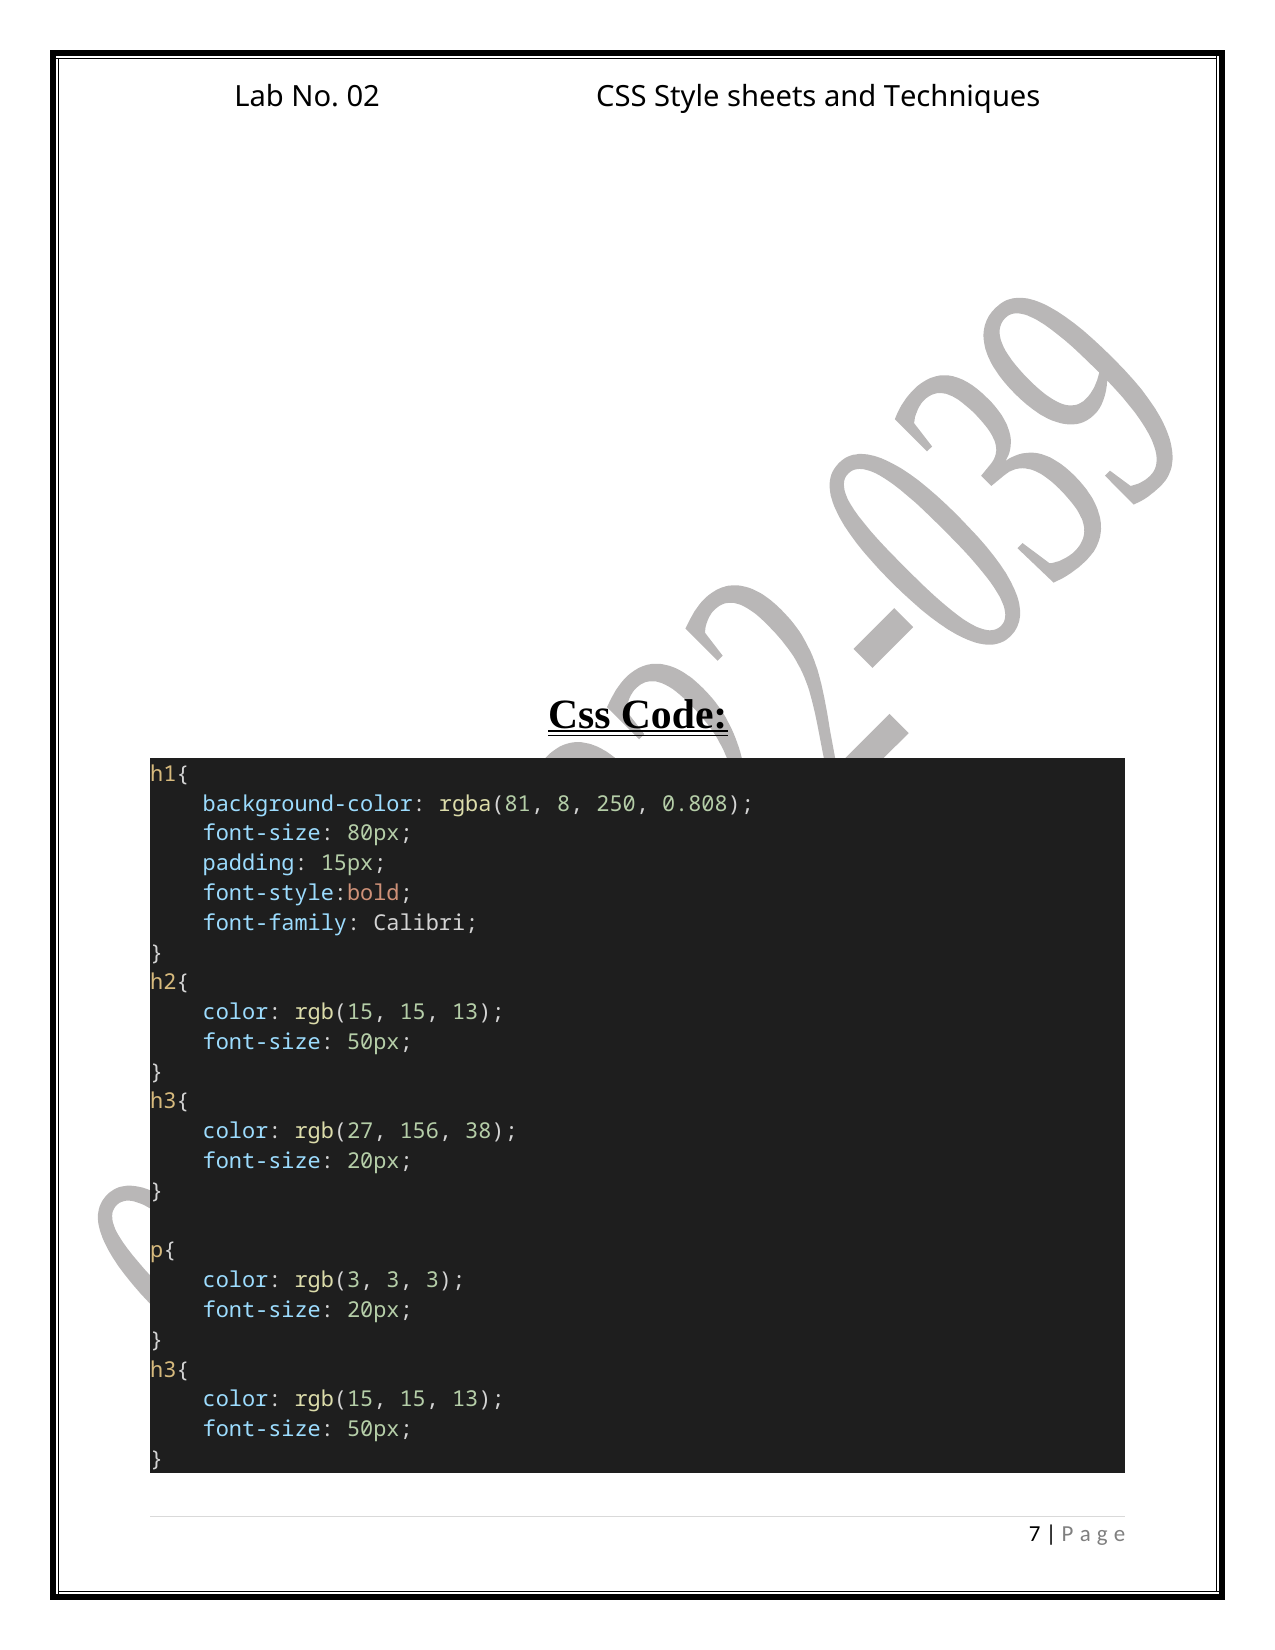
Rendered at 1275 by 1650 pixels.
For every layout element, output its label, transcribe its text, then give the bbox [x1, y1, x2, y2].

text } [150, 1056, 1125, 1086]
text font-size: 50px; [150, 1413, 1125, 1443]
text color: rgb(27, 156, 38); [150, 1115, 1125, 1145]
text padding: 15px; [150, 847, 1125, 877]
text } [150, 1443, 1125, 1473]
text font-size: 50px; [150, 1026, 1125, 1056]
text h3{ [150, 1086, 1125, 1115]
text Css Code: [150, 689, 1125, 737]
text p{ [150, 1234, 1125, 1264]
text color: rgb(15, 15, 13); [150, 996, 1125, 1026]
text h3{ [150, 1354, 1125, 1383]
text h1{ [150, 758, 1125, 788]
text h2{ [150, 966, 1125, 996]
text } [150, 937, 1125, 966]
text background-color: rgba(81, 8, 250, 0.808); [150, 788, 1125, 817]
text font-family: Calibri; [150, 907, 1125, 937]
text font-size: 20px; [150, 1294, 1125, 1324]
text font-style:bold; [150, 877, 1125, 907]
text color: rgb(3, 3, 3); [150, 1264, 1125, 1294]
text font-size: 80px; [150, 817, 1125, 847]
text } [150, 1175, 1125, 1205]
text color: rgb(15, 15, 13); [150, 1383, 1125, 1413]
text } [150, 1324, 1125, 1354]
text font-size: 20px; [150, 1145, 1125, 1175]
